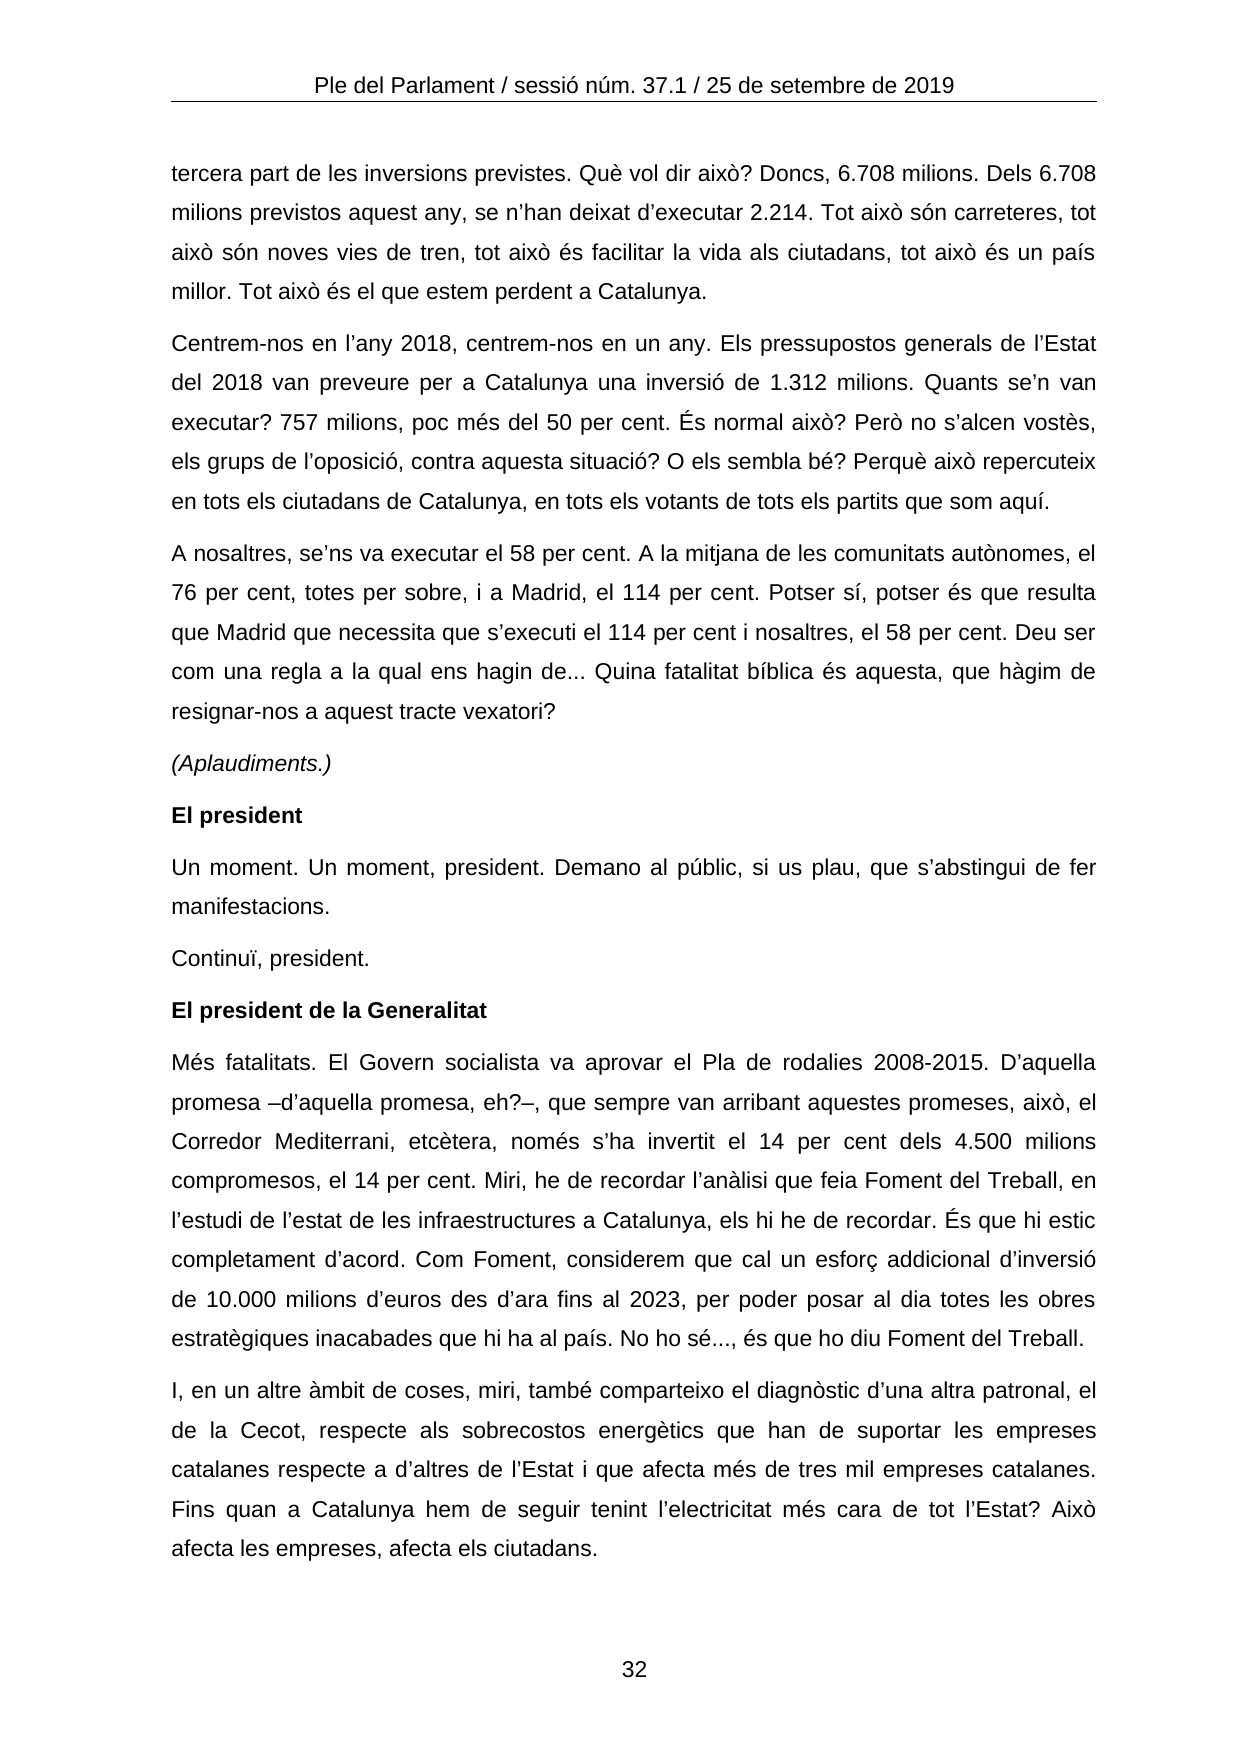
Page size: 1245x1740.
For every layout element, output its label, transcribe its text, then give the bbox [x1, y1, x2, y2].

text A nosaltres, se’ns va executar el 58 per cent. A la mitjana de les comunitats autònomes, el 76 per cent, totes per sobre, i a Madrid, el 114 per cent. Potser sí, potser és que resulta que Madrid que necessita que s’executi el 114 per cent i nosaltres, el 58 per cent. Deu ser com una regla a la qual ens hagin de... Quina fatalitat bíblica és aquesta, que hàgim de resignar-nos a aquest tracte vexatori? [171, 540, 1097, 724]
text Un moment. Un moment, president. Demano al públic, si us plau, que s’abstingui de fer manifestacions. [171, 854, 1097, 919]
text I, en un altre àmbit de coses, miri, també comparteixo el diagnòstic d’una altra patronal, el de la Cecot, respecte als sobrecostos energètics que han de suportar les empreses catalanes respecte a d’altres de l’Estat i que afecta més de tres mil empreses catalanes. Fins quan a Catalunya hem de seguir tenint l’electricitat més cara de tot l’Estat? Això afecta les empreses, afecta els ciutadans. [171, 1377, 1097, 1562]
text Centrem-nos en l’any 2018, centrem-nos en un any. Els pressupostos generals de l’Estat del 2018 van preveure per a Catalunya una inversió de 1.312 milions. Quants se’n van executar? 757 milions, poc més del 50 per cent. És normal això? Però no s’alcen vostès, els grups de l’oposició, contra aquesta situació? O els sembla bé? Perquè això repercuteix en tots els ciutadans de Catalunya, en tots els votants de tots els partits que som aquí. [171, 330, 1097, 514]
text El president de la Generalitat [171, 997, 1097, 1023]
text Més fatalitats. El Govern socialista va aprovar el Pla de rodalies 2008-2015. D’aquella promesa –d’aquella promesa, eh?–, que sempre van arribant aquestes promeses, això, el Corredor Mediterrani, etcètera, només s’ha invertit el 14 per cent dels 4.500 milions compromesos, el 14 per cent. Miri, he de recordar l’anàlisi que feia Foment del Treball, en l’estudi de l’estat de les infraestructures a Catalunya, els hi he de recordar. És que hi estic completament d’acord. Com Foment, considerem que cal un esforç addicional d’inversió de 10.000 milions d’euros des d’ara fins al 2023, per poder posar al dia totes les obres estratègiques inacabades que hi ha al país. No ho sé..., és que ho diu Foment del Treball. [171, 1049, 1097, 1352]
text El president [171, 802, 1097, 828]
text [171, 159, 1097, 304]
text Continuï, president. [171, 945, 1097, 971]
text (Aplaudiments.) [171, 750, 1097, 776]
